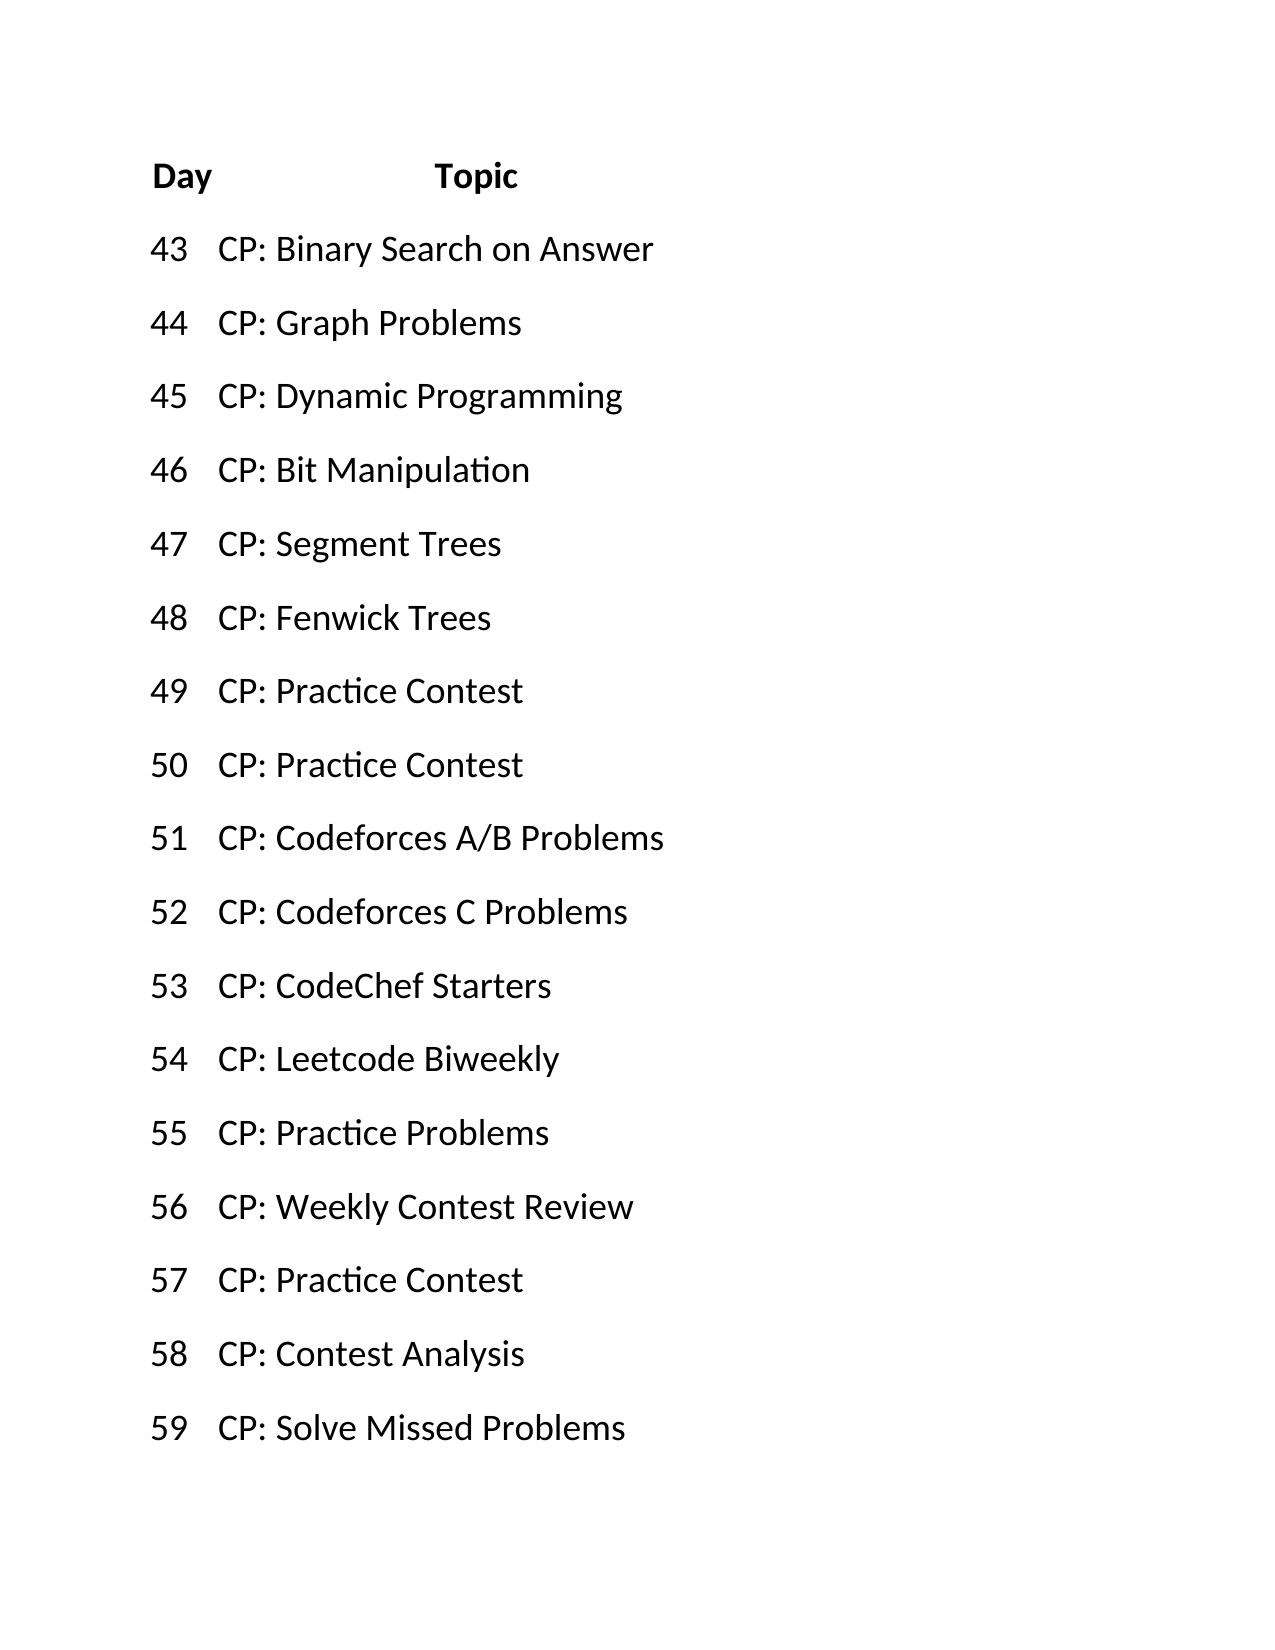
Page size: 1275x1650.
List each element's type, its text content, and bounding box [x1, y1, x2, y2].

table_cell 47 [149, 518, 216, 592]
table_cell 55 [149, 1108, 216, 1181]
table_cell 44 [149, 297, 216, 371]
table_cell CP: Codeforces C Problems [216, 886, 736, 960]
table_cell 49 [149, 666, 216, 739]
table_cell CP: Codeforces A/B Problems [216, 813, 736, 886]
table_cell 57 [149, 1255, 216, 1328]
table_cell 48 [149, 592, 216, 666]
table_cell CP: Segment Trees [216, 518, 736, 592]
table_cell CP: Practice Contest [216, 739, 736, 813]
table_cell 53 [149, 960, 216, 1034]
table_cell 58 [149, 1328, 216, 1402]
table_cell CP: Practice Problems [216, 1108, 736, 1181]
table_cell 52 [149, 886, 216, 960]
table_cell 50 [149, 739, 216, 813]
table_cell 45 [149, 371, 216, 444]
table_cell CP: Leetcode Biweekly [216, 1034, 736, 1107]
table_cell 56 [149, 1181, 216, 1255]
table_header Topic [216, 150, 736, 224]
table_cell 59 [149, 1402, 216, 1476]
table_cell CP: Practice Contest [216, 1255, 736, 1328]
table_cell CP: Practice Contest [216, 666, 736, 739]
table_cell 51 [149, 813, 216, 886]
table_cell CP: CodeChef Starters [216, 960, 736, 1034]
table_cell CP: Dynamic Programming [216, 371, 736, 444]
table_header Day [149, 150, 216, 224]
table_cell CP: Graph Problems [216, 297, 736, 371]
table_cell 46 [149, 445, 216, 518]
table_cell CP: Solve Missed Problems [216, 1402, 736, 1476]
table_cell CP: Fenwick Trees [216, 592, 736, 666]
table_cell CP: Weekly Contest Review [216, 1181, 736, 1255]
table_cell CP: Binary Search on Answer [216, 224, 736, 297]
table_cell CP: Contest Analysis [216, 1328, 736, 1402]
table_cell 54 [149, 1034, 216, 1107]
table_cell CP: Bit Manipulation [216, 445, 736, 518]
table_cell 43 [149, 224, 216, 297]
